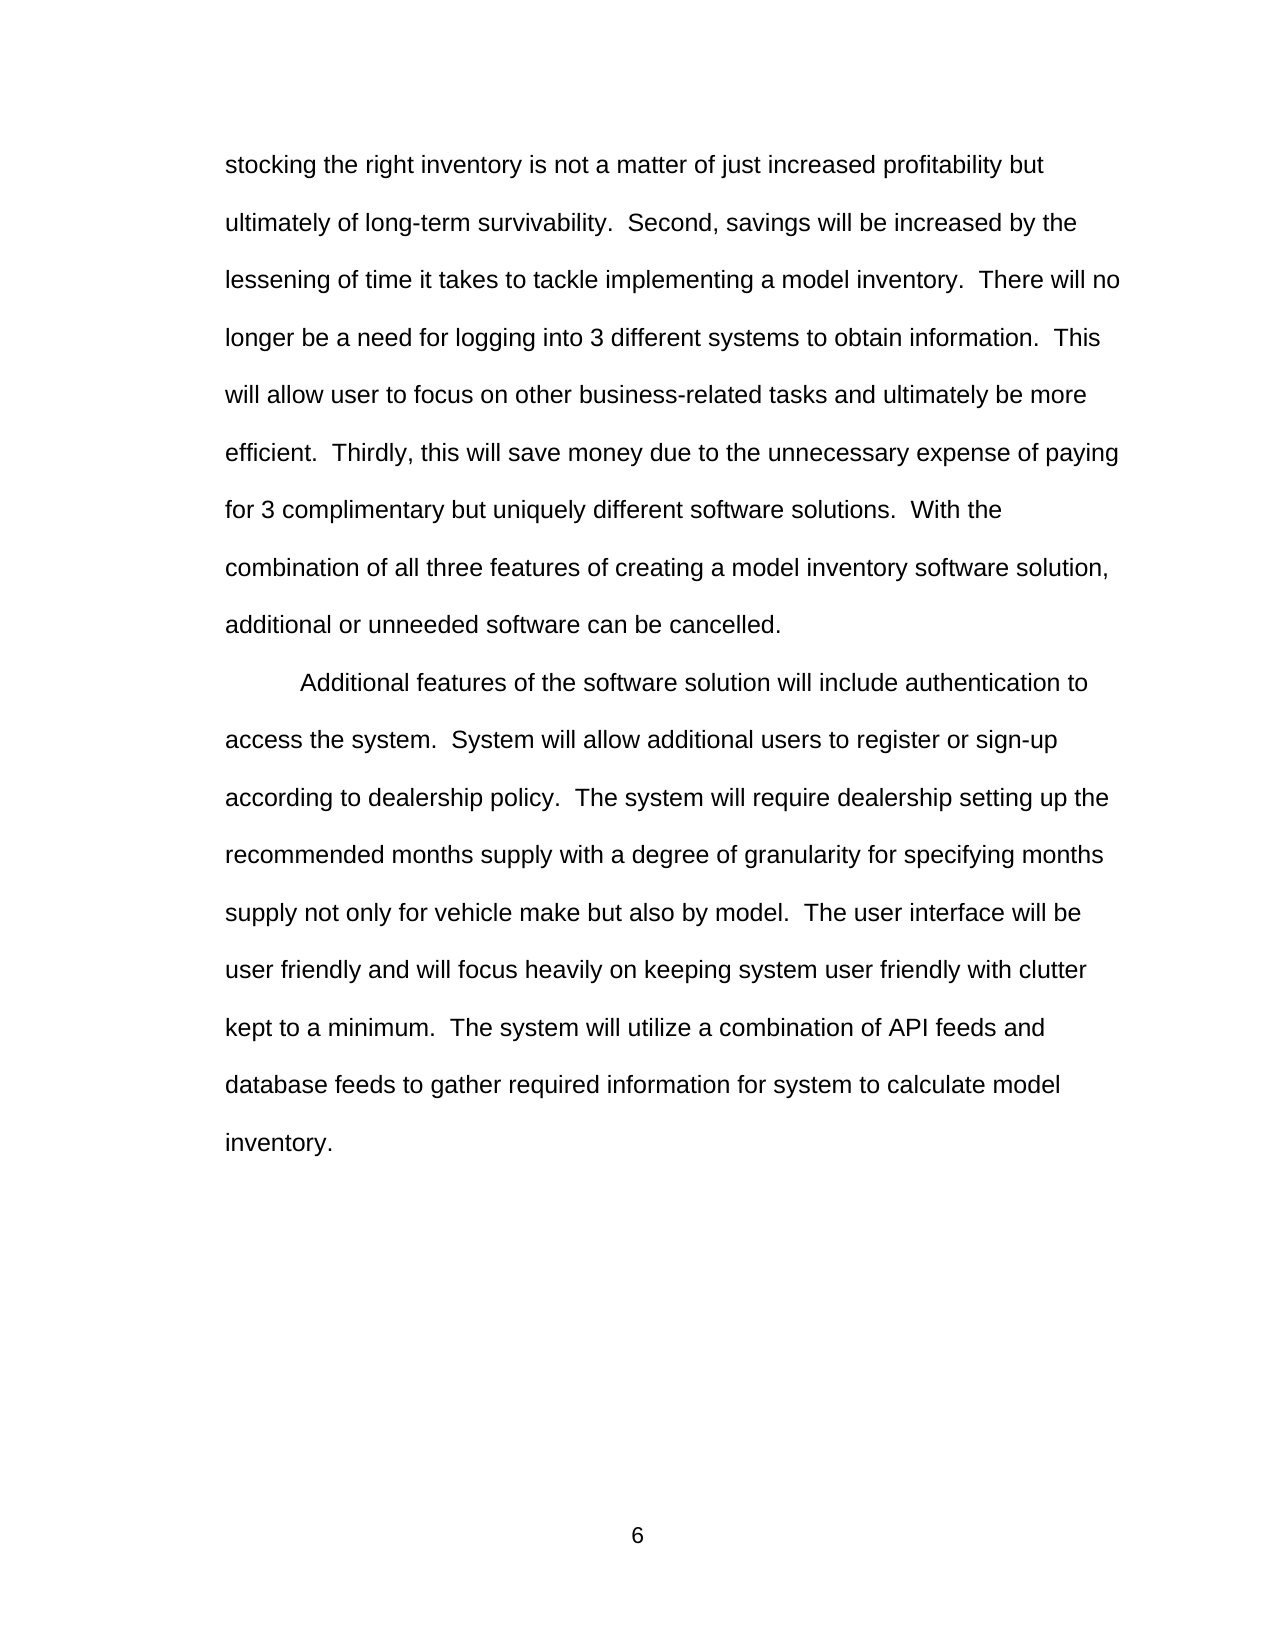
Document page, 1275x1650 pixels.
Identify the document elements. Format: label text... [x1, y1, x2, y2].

text Additional features of the software solution will include authentication to access the system. System will allow additional users to register or sign-up according to dealership policy. The system will require dealership setting up the recommended months supply with a degree of granularity for specifying months supply not only for vehicle make but also by model. The user interface will be user friendly and will focus heavily on keeping system user friendly with clutter kept to a minimum. The system will utilize a combination of API feeds and database feeds to gather required information for system to calculate model inventory. [225, 667, 1125, 1156]
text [225, 150, 1125, 639]
